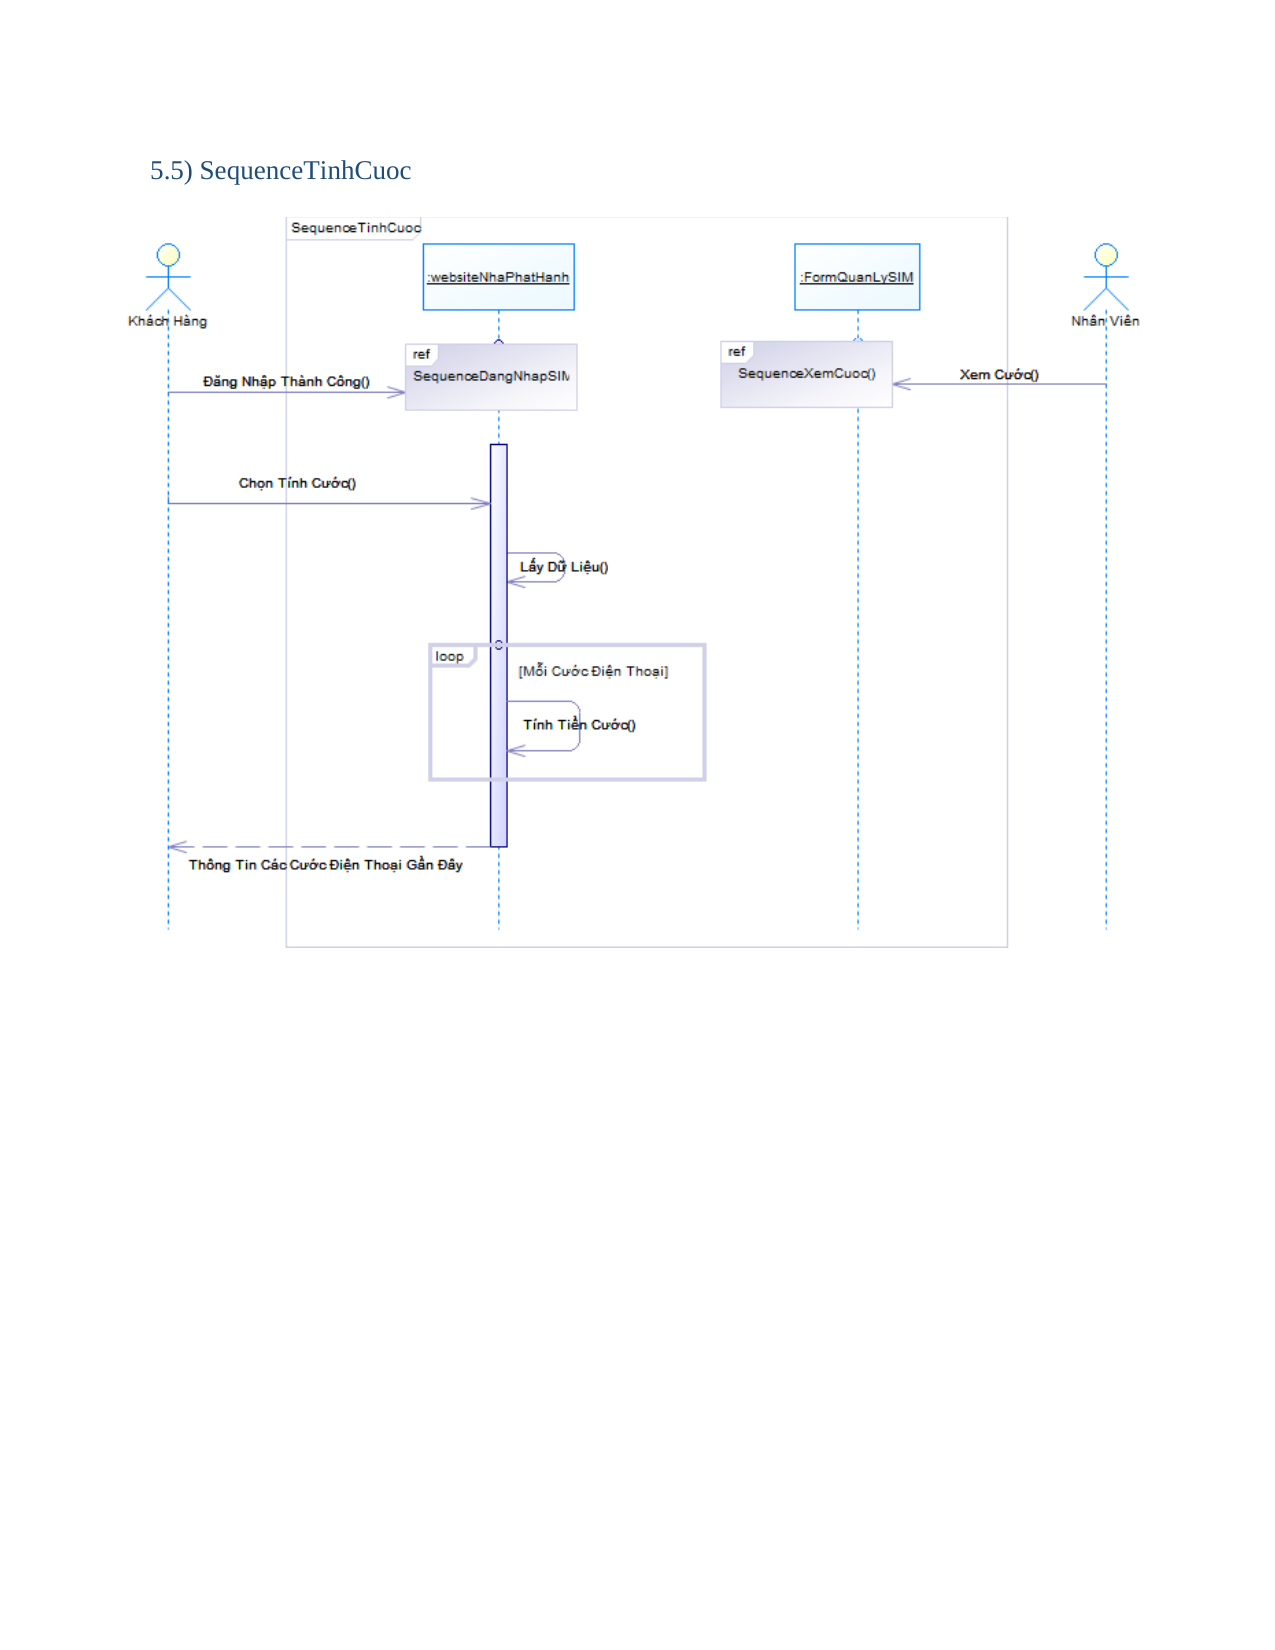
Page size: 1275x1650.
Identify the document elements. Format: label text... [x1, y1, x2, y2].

picture [124, 217, 1151, 948]
subtitle 5.5) SequenceTinhCuoc [150, 154, 1125, 185]
